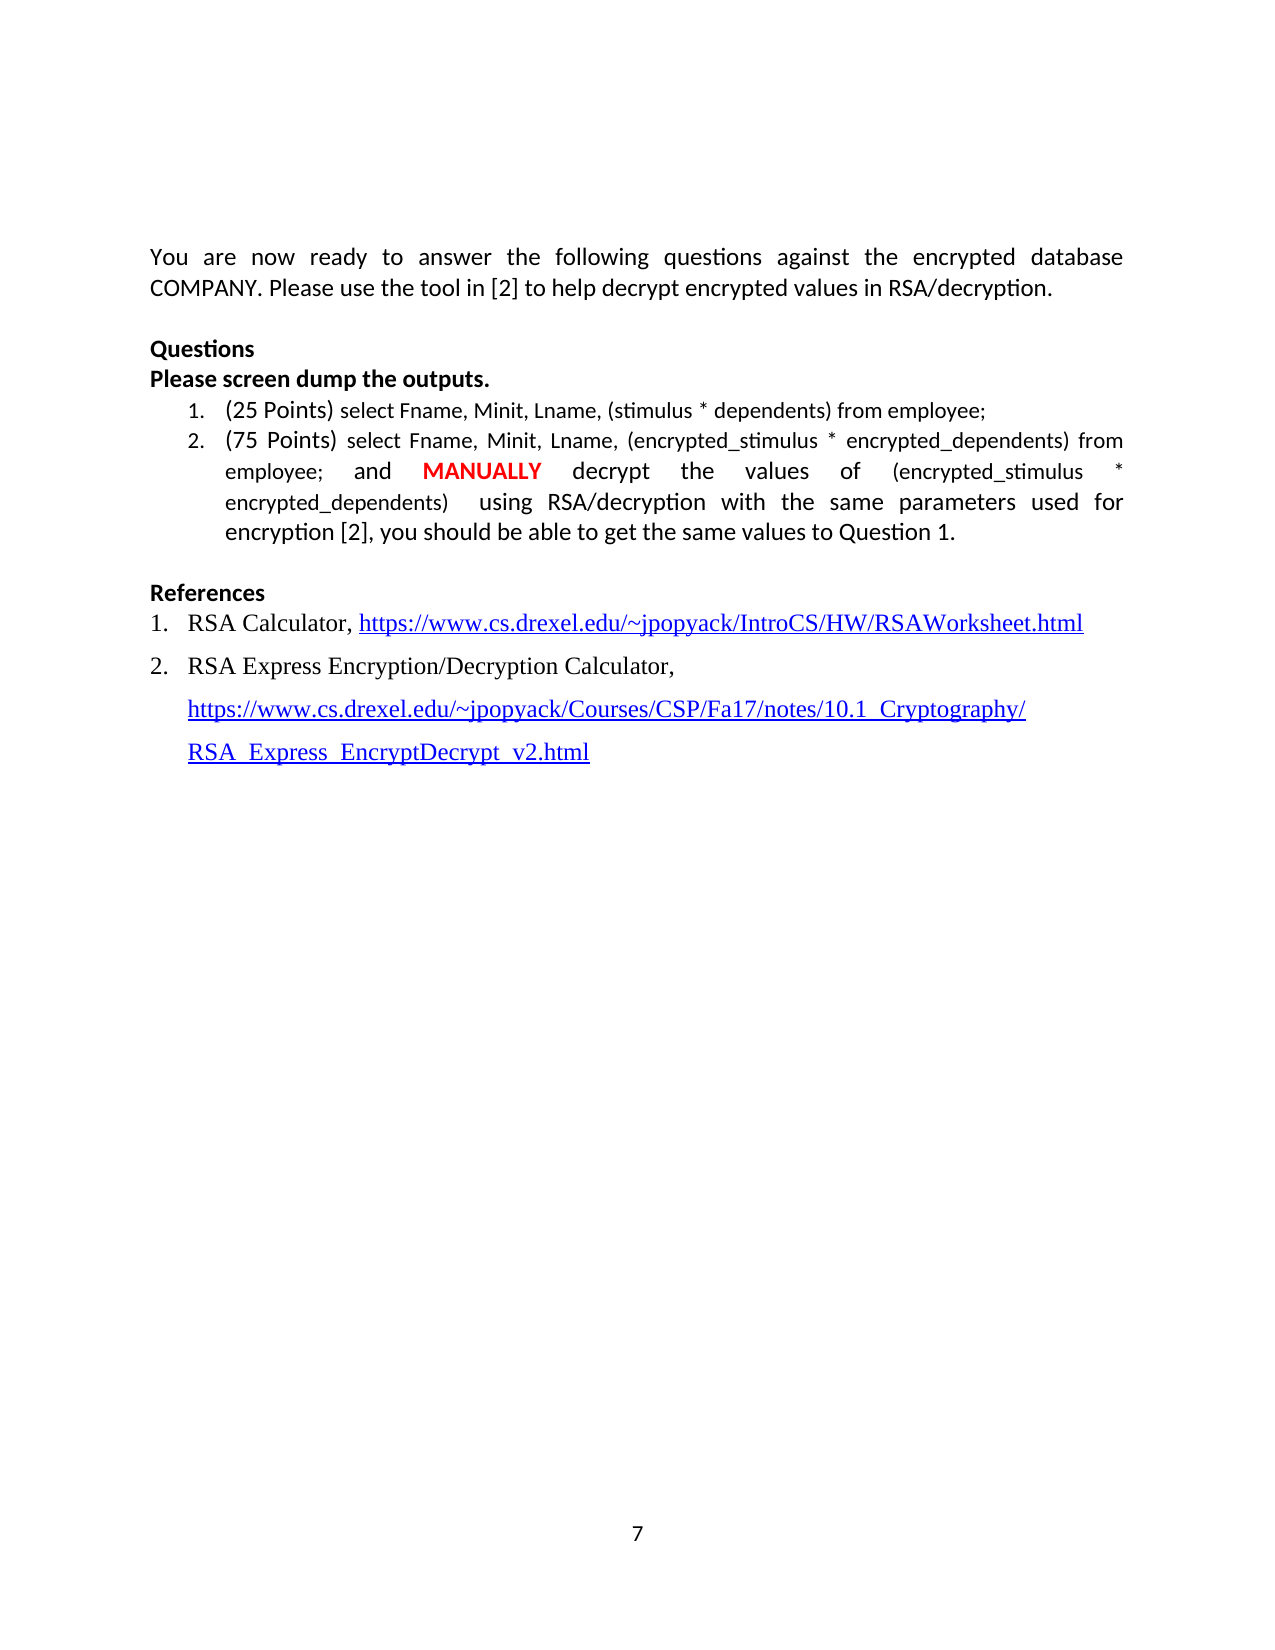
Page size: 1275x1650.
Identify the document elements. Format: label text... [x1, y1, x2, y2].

list RSA Calculator, https://www.cs.drexel.edu/~jpopyack/IntroCS/HW/RSAWorksheet.html [150, 608, 1125, 637]
text You are now ready to answer the following questions against the encrypted database COMPANY. Please use the tool in [2] to help decrypt encrypted values in RSA/decryption. [150, 242, 1125, 303]
list (25 Points) select Fname, Minit, Lname, (stimulus * dependents) from employee; [187, 394, 1125, 425]
list (75 Points) select Fname, Minit, Lname, (encrypted_stimulus * encrypted_dependents) from employee; and MANUALLY decrypt the values of (encrypted_stimulus * encrypted_dependents) using RSA/decryption with the same parameters used for encryption [2], you should be able to get the same values to Question 1. [187, 425, 1125, 547]
text Please screen dump the outputs. [150, 364, 1125, 394]
list RSA Express Encryption/Decryption Calculator, https://www.cs.drexel.edu/~jpopyack/Courses/CSP/Fa17/notes/10.1_Cryptography/RSA_Express_EncryptDecrypt_v2.html [150, 651, 1125, 766]
text Questions [150, 333, 1125, 364]
list References [150, 577, 1125, 608]
